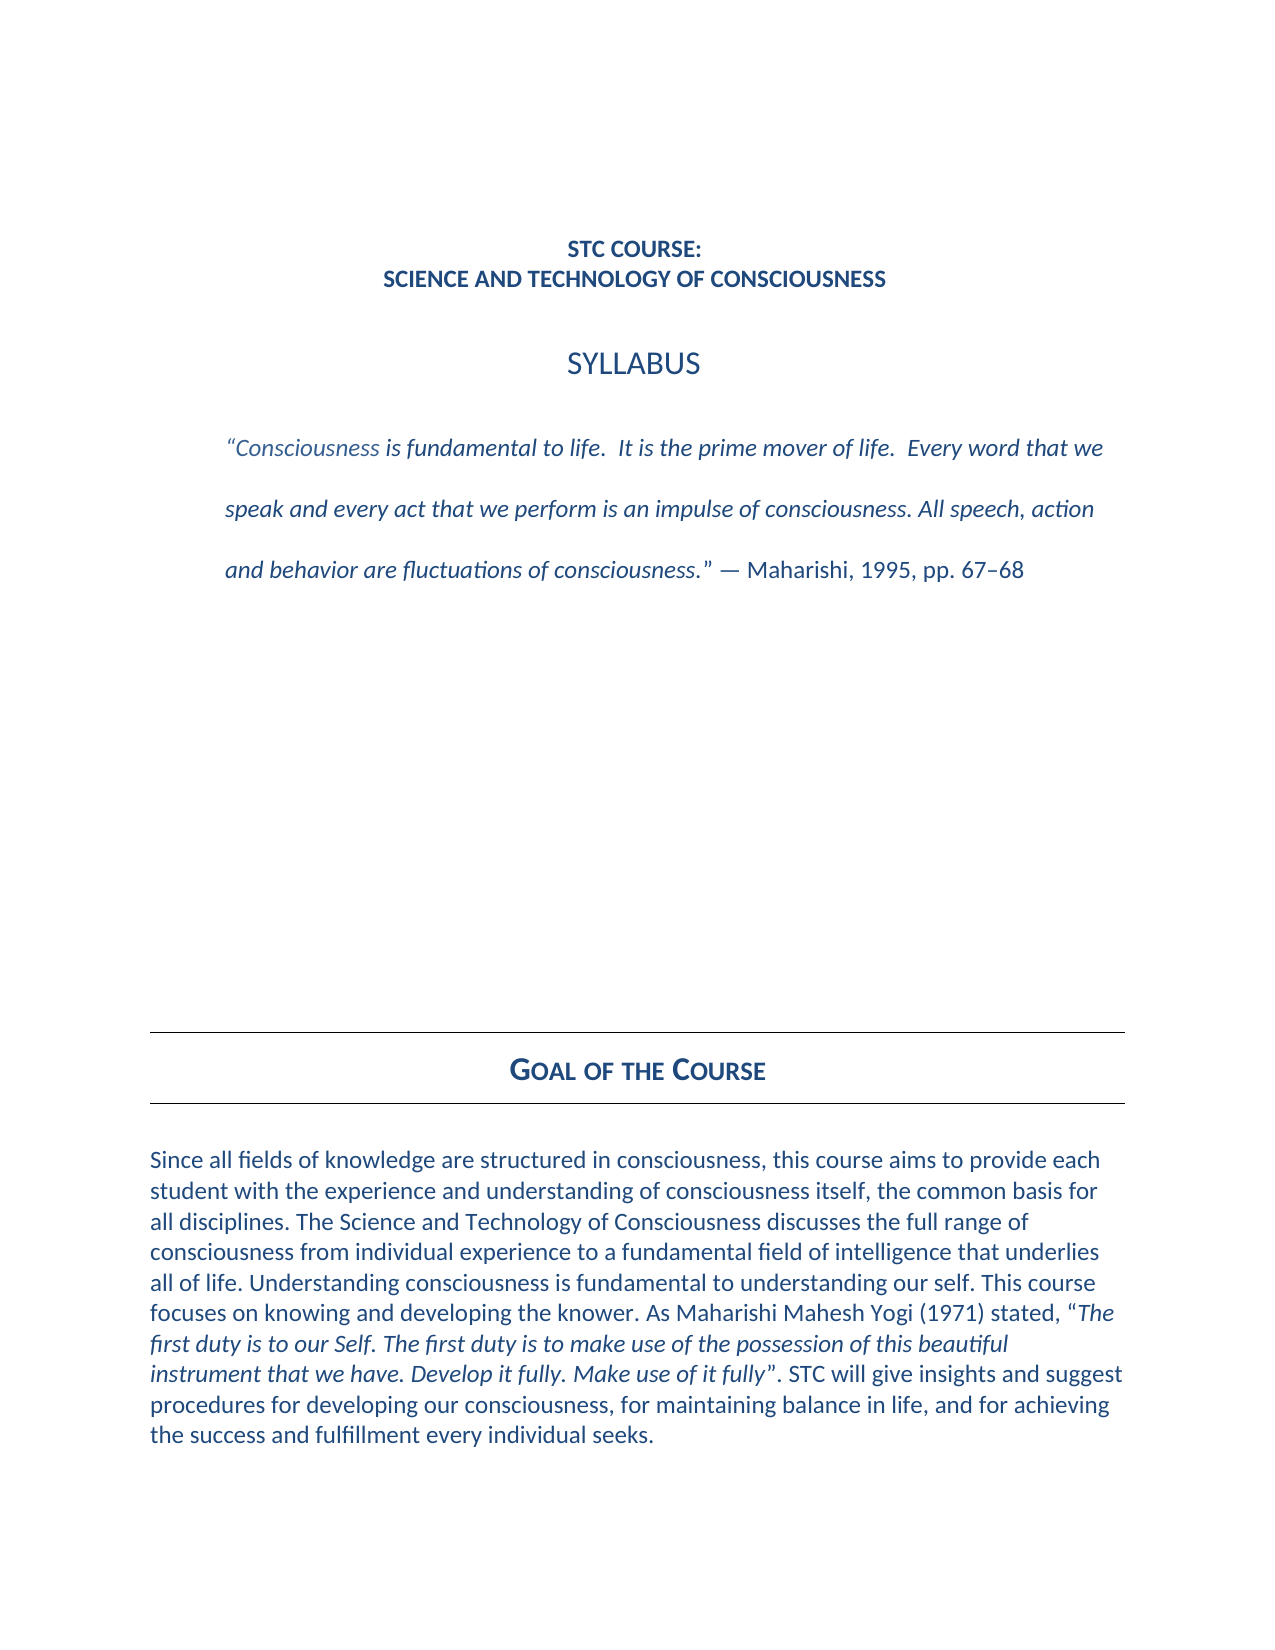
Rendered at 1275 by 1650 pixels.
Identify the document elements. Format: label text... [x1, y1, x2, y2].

text SCIENCE AND TECHNOLOGY OF CONSCIOUSNESS [150, 263, 1125, 294]
text “Consciousness is fundamental to life. It is the prime mover of life. Every word that we speak and every act that we perform is an impulse of consciousness. All speech, action and behavior are fluctuations of consciousness.” — Maharishi, 1995, pp. 67–68 [225, 432, 1125, 585]
text Goal of the Course [150, 1033, 1125, 1103]
text Since all fields of knowledge are structured in consciousness, this course aims to provide each student with the experience and understanding of consciousness itself, the common basis for all disciplines. The Science and Technology of Consciousness discusses the full range of consciousness from individual experience to a fundamental field of intelligence that underlies all of life. Understanding consciousness is fundamental to understanding our self. This course focuses on knowing and developing the knower. As Maharishi Mahesh Yogi (1971) stated, “The first duty is to our Self. The first duty is to make use of the possession of this beautiful instrument that we have. Develop it fully. Make use of it fully”. STC will give insights and suggest procedures for developing our consciousness, for maintaining balance in life, and for achieving the success and fulfillment every individual seeks. [150, 1144, 1125, 1450]
text SYLLABUS [150, 342, 1125, 383]
text STC COURSE: [150, 233, 1125, 263]
